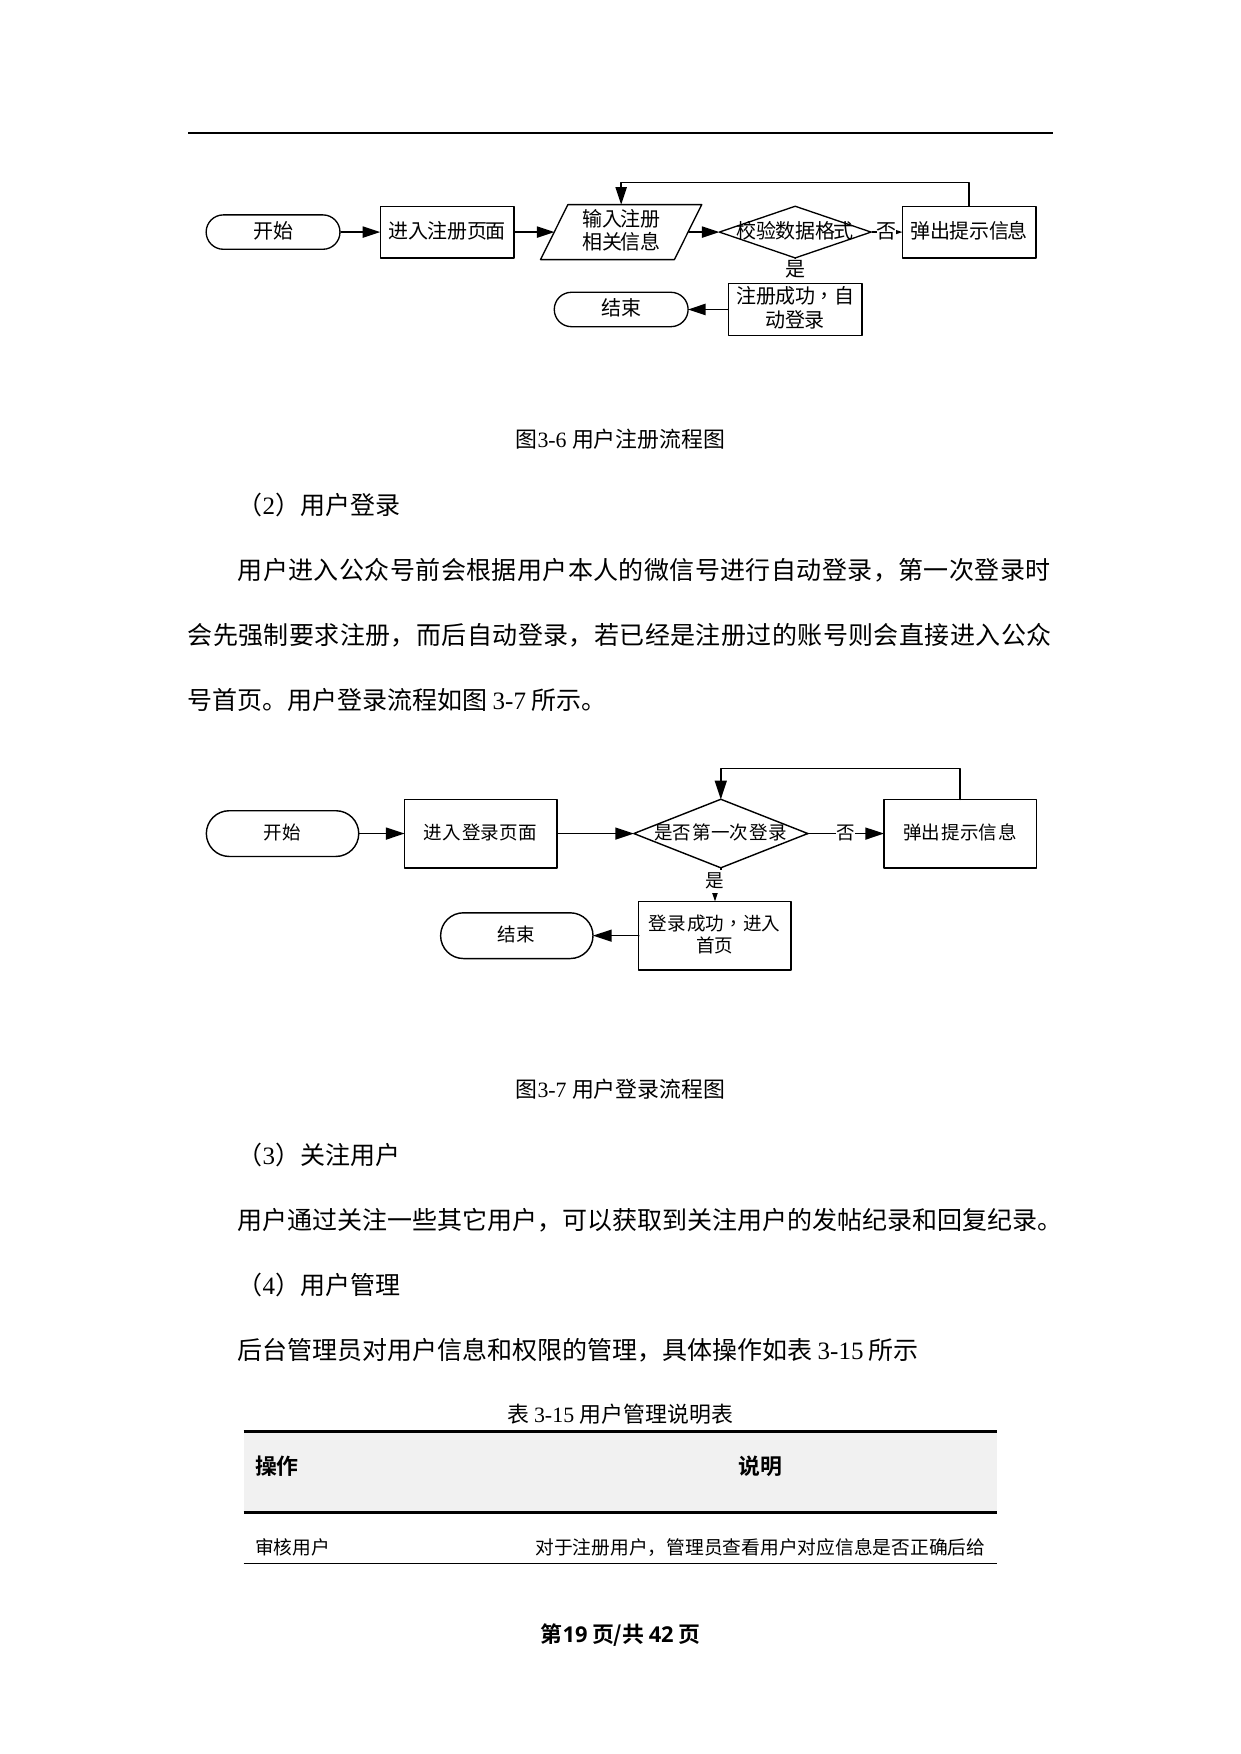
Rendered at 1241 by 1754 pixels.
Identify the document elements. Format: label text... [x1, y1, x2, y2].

table_cell 审核用户 [244, 1514, 524, 1562]
text （3）关注用户 [187, 1121, 1053, 1186]
text 图3-7 用户登录流程图 [187, 1072, 1053, 1104]
text 用户通过关注一些其它用户，可以获取到关注用户的发帖纪录和回复纪录。 [187, 1186, 1053, 1251]
table_header 操作 [244, 1433, 524, 1511]
text 图3-6 用户注册流程图 [187, 422, 1053, 454]
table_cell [524, 1514, 997, 1562]
text 用户进入公众号前会根据用户本人的微信号进行自动登录，第一次登录时会先强制要求注册，而后自动登录，若已经是注册过的账号则会直接进入公众号首页。用户登录流程如图3-7所示。 [187, 536, 1053, 731]
text （4）用户管理 [187, 1251, 1053, 1316]
table_header 说明 [524, 1433, 997, 1511]
text （2）用户登录 [187, 471, 1053, 536]
text 后台管理员对用户信息和权限的管理，具体操作如表3-15所示 [187, 1316, 1053, 1381]
text 表3-15 用户管理说明表 [187, 1397, 1053, 1429]
